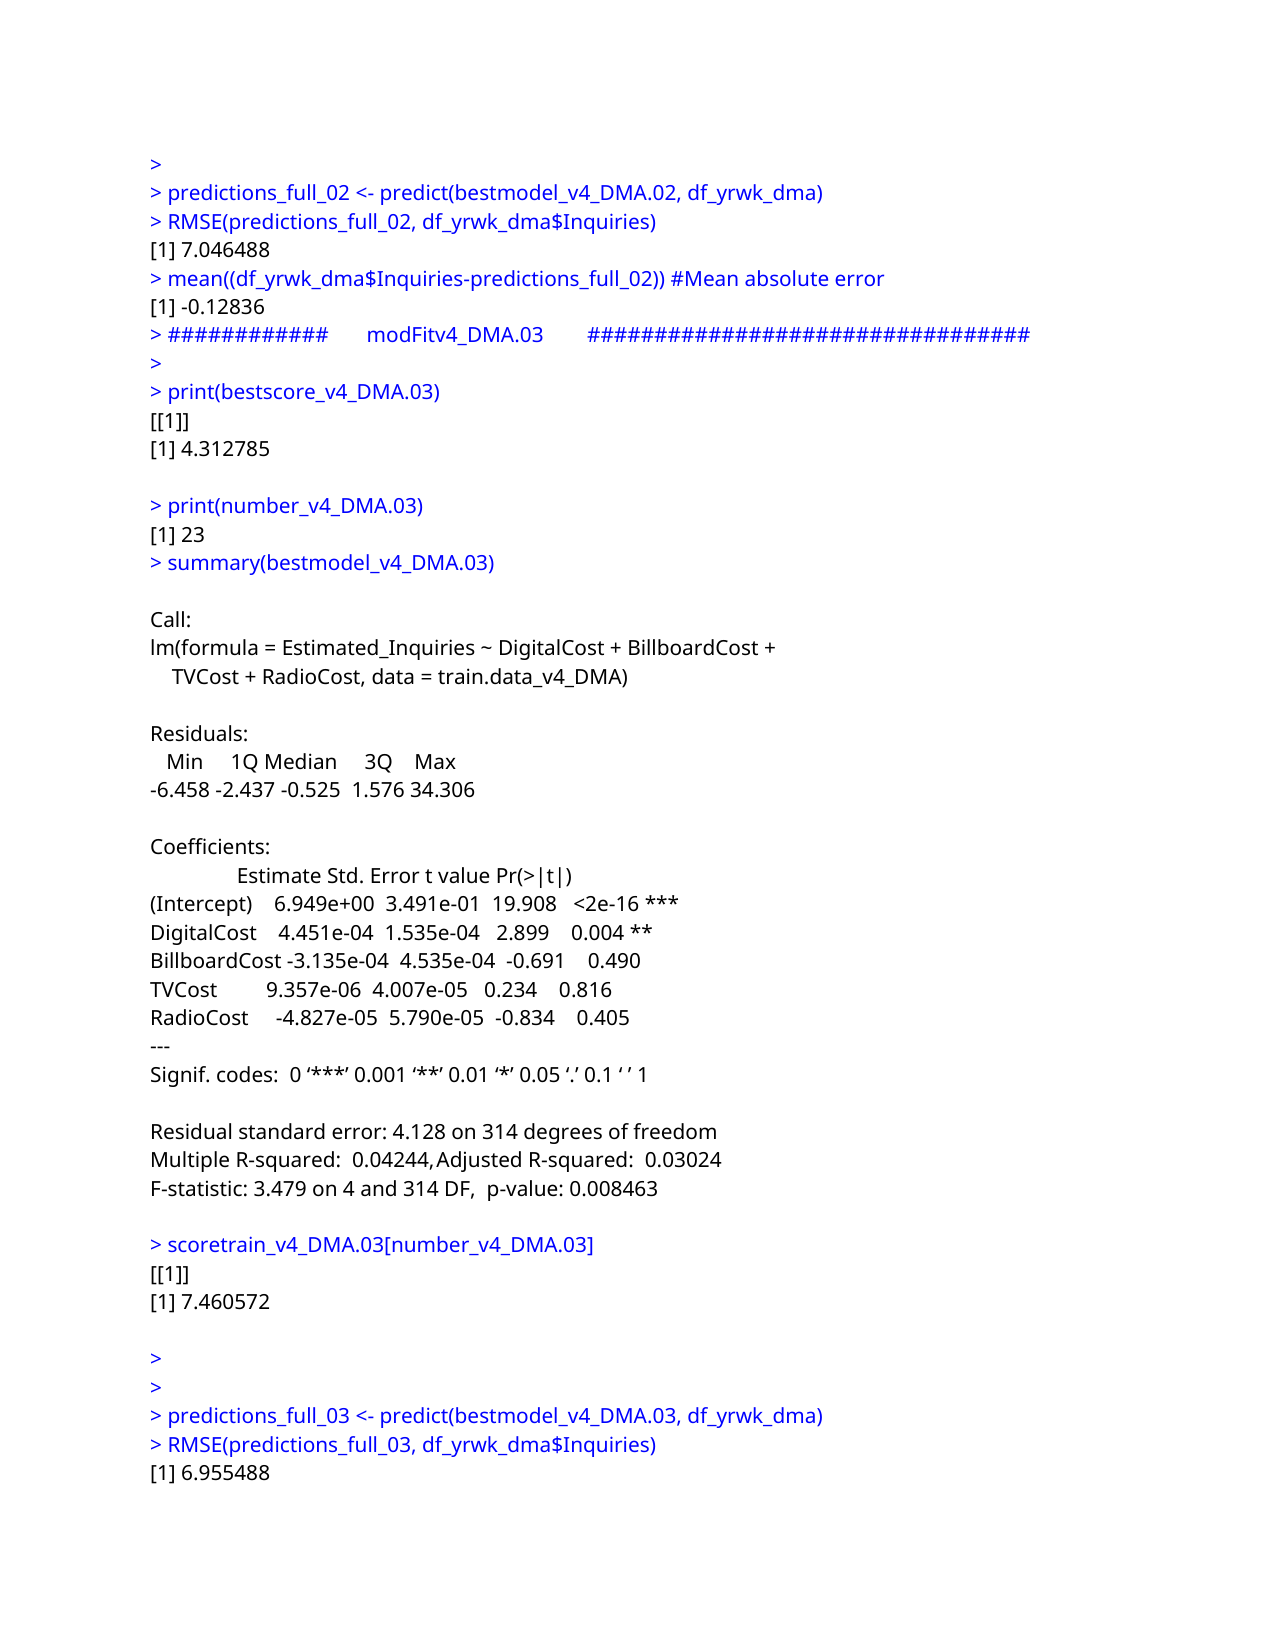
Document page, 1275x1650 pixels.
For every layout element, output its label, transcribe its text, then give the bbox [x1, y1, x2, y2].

text > summary(bestmodel_v4_DMA.03) [150, 548, 1125, 577]
text (Intercept) 6.949e+00 3.491e-01 19.908 <2e-16 *** [150, 889, 1125, 918]
text BillboardCost -3.135e-04 4.535e-04 -0.691 0.490 [150, 946, 1125, 975]
text > scoretrain_v4_DMA.03[number_v4_DMA.03] [150, 1231, 1125, 1259]
text > [150, 349, 1125, 377]
text F-statistic: 3.479 on 4 and 314 DF, p-value: 0.008463 [150, 1174, 1125, 1202]
text > mean((df_yrwk_dma$Inquiries-predictions_full_02)) #Mean absolute error [150, 264, 1125, 292]
text Multiple R-squared: 0.04244, Adjusted R-squared: 0.03024 [150, 1145, 1125, 1174]
text > predictions_full_03 <- predict(bestmodel_v4_DMA.03, df_yrwk_dma) [150, 1401, 1125, 1430]
text RadioCost -4.827e-05 5.790e-05 -0.834 0.405 [150, 1003, 1125, 1032]
text [1] 7.460572 [150, 1287, 1125, 1316]
text > print(number_v4_DMA.03) [150, 491, 1125, 520]
text [1] -0.12836 [150, 292, 1125, 321]
text TVCost 9.357e-06 4.007e-05 0.234 0.816 [150, 975, 1125, 1003]
text Estimate Std. Error t value Pr(>|t|) [150, 861, 1125, 889]
text > ############ modFitv4_DMA.03 ################################# [150, 321, 1125, 349]
text [[1]] [150, 406, 1125, 434]
text Residuals: [150, 719, 1125, 747]
text -6.458 -2.437 -0.525 1.576 34.306 [150, 776, 1125, 804]
text > [150, 1344, 1125, 1373]
text Residual standard error: 4.128 on 314 degrees of freedom [150, 1117, 1125, 1145]
text [1] 7.046488 [150, 235, 1125, 264]
text Coefficients: [150, 832, 1125, 861]
text [1] 23 [150, 520, 1125, 548]
text TVCost + RadioCost, data = train.data_v4_DMA) [150, 662, 1125, 690]
text > predictions_full_02 <- predict(bestmodel_v4_DMA.02, df_yrwk_dma) [150, 178, 1125, 207]
text --- [150, 1032, 1125, 1060]
text [1] 4.312785 [150, 434, 1125, 463]
text lm(formula = Estimated_Inquiries ~ DigitalCost + BillboardCost + [150, 633, 1125, 662]
text [1] 6.955488 [150, 1458, 1125, 1487]
text Signif. codes: 0 ‘***’ 0.001 ‘**’ 0.01 ‘*’ 0.05 ‘.’ 0.1 ‘ ’ 1 [150, 1060, 1125, 1088]
text > RMSE(predictions_full_03, df_yrwk_dma$Inquiries) [150, 1430, 1125, 1458]
text > [150, 1373, 1125, 1401]
text > RMSE(predictions_full_02, df_yrwk_dma$Inquiries) [150, 207, 1125, 235]
text DigitalCost 4.451e-04 1.535e-04 2.899 0.004 ** [150, 918, 1125, 946]
text > print(bestscore_v4_DMA.03) [150, 377, 1125, 406]
text Call: [150, 605, 1125, 633]
text Min 1Q Median 3Q Max [150, 747, 1125, 776]
text > [150, 150, 1125, 178]
text [[1]] [150, 1259, 1125, 1287]
